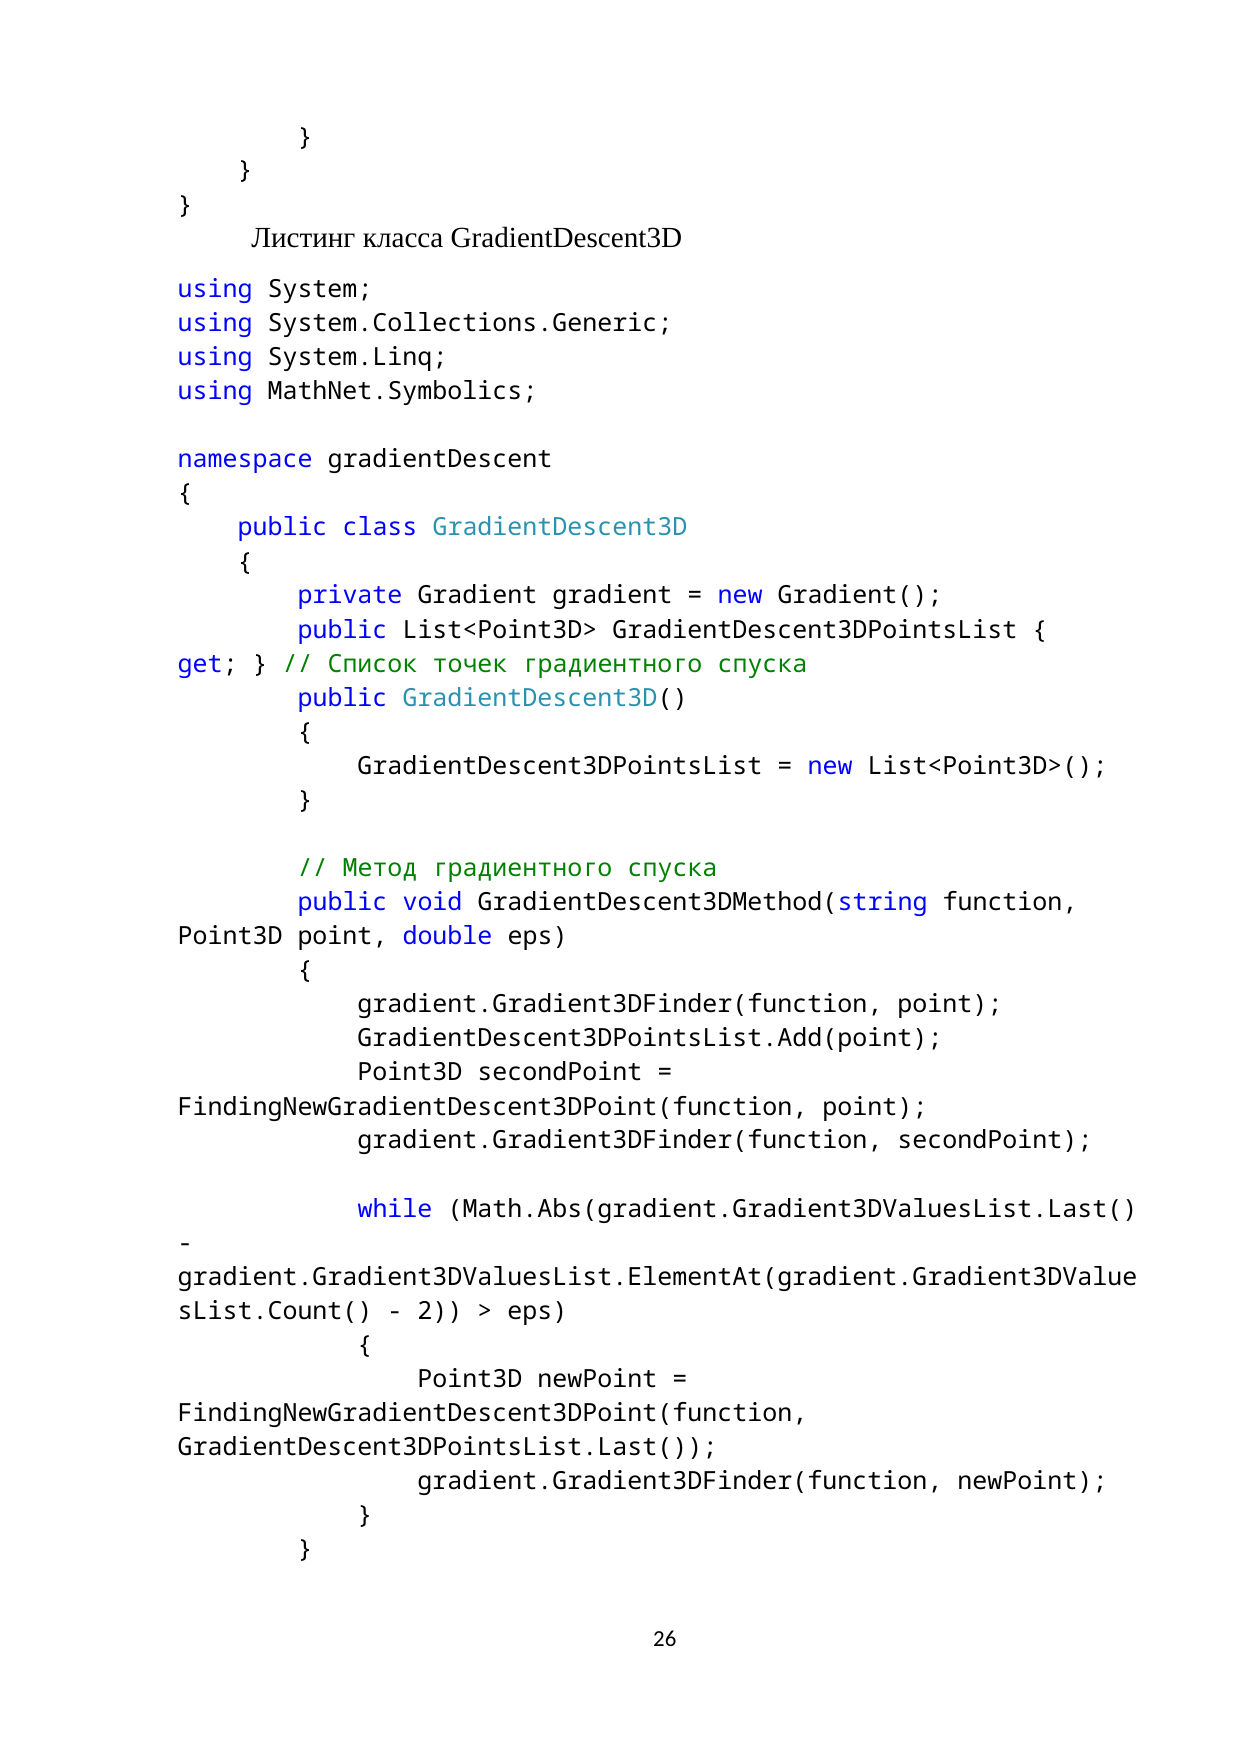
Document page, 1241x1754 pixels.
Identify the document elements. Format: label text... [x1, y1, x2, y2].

text } [177, 1497, 1152, 1531]
text using System.Linq; [177, 339, 1152, 373]
text { [177, 713, 1152, 747]
text while (Math.Abs(gradient.Gradient3DValuesList.Last() - gradient.Gradient3DValuesList.ElementAt(gradient.Gradient3DValuesList.Count() - 2)) > eps) [177, 1190, 1152, 1327]
text Листинг класса GradientDescent3D [177, 220, 1152, 254]
text // Метод градиентного спуска [177, 850, 1152, 884]
text } [177, 782, 1152, 816]
text gradient.Gradient3DFinder(function, newPoint); [177, 1463, 1152, 1497]
text public void GradientDescent3DMethod(string function, Point3D point, double eps) [177, 884, 1152, 952]
text GradientDescent3DPointsList.Add(point); [177, 1020, 1152, 1054]
text } [177, 1531, 1152, 1565]
text { [177, 543, 1152, 577]
text public class GradientDescent3D [177, 509, 1152, 543]
text using System.Collections.Generic; [177, 305, 1152, 339]
text using MathNet.Symbolics; [177, 373, 1152, 407]
text using System; [177, 271, 1152, 305]
text } [177, 152, 1152, 186]
text { [177, 1327, 1152, 1361]
text { [177, 475, 1152, 509]
text { [177, 952, 1152, 986]
text private Gradient gradient = new Gradient(); [177, 577, 1152, 611]
text } [177, 186, 1152, 220]
text gradient.Gradient3DFinder(function, point); [177, 986, 1152, 1020]
text Point3D newPoint = FindingNewGradientDescent3DPoint(function, GradientDescent3DPointsList.Last()); [177, 1361, 1152, 1463]
text public GradientDescent3D() [177, 679, 1152, 713]
text namespace gradientDescent [177, 441, 1152, 475]
text } [177, 118, 1152, 152]
text GradientDescent3DPointsList = new List<Point3D>(); [177, 747, 1152, 782]
text Point3D secondPoint = FindingNewGradientDescent3DPoint(function, point); [177, 1054, 1152, 1122]
text public List<Point3D> GradientDescent3DPointsList { get; } // Список точек градиентного спуска [177, 611, 1152, 679]
text gradient.Gradient3DFinder(function, secondPoint); [177, 1122, 1152, 1156]
